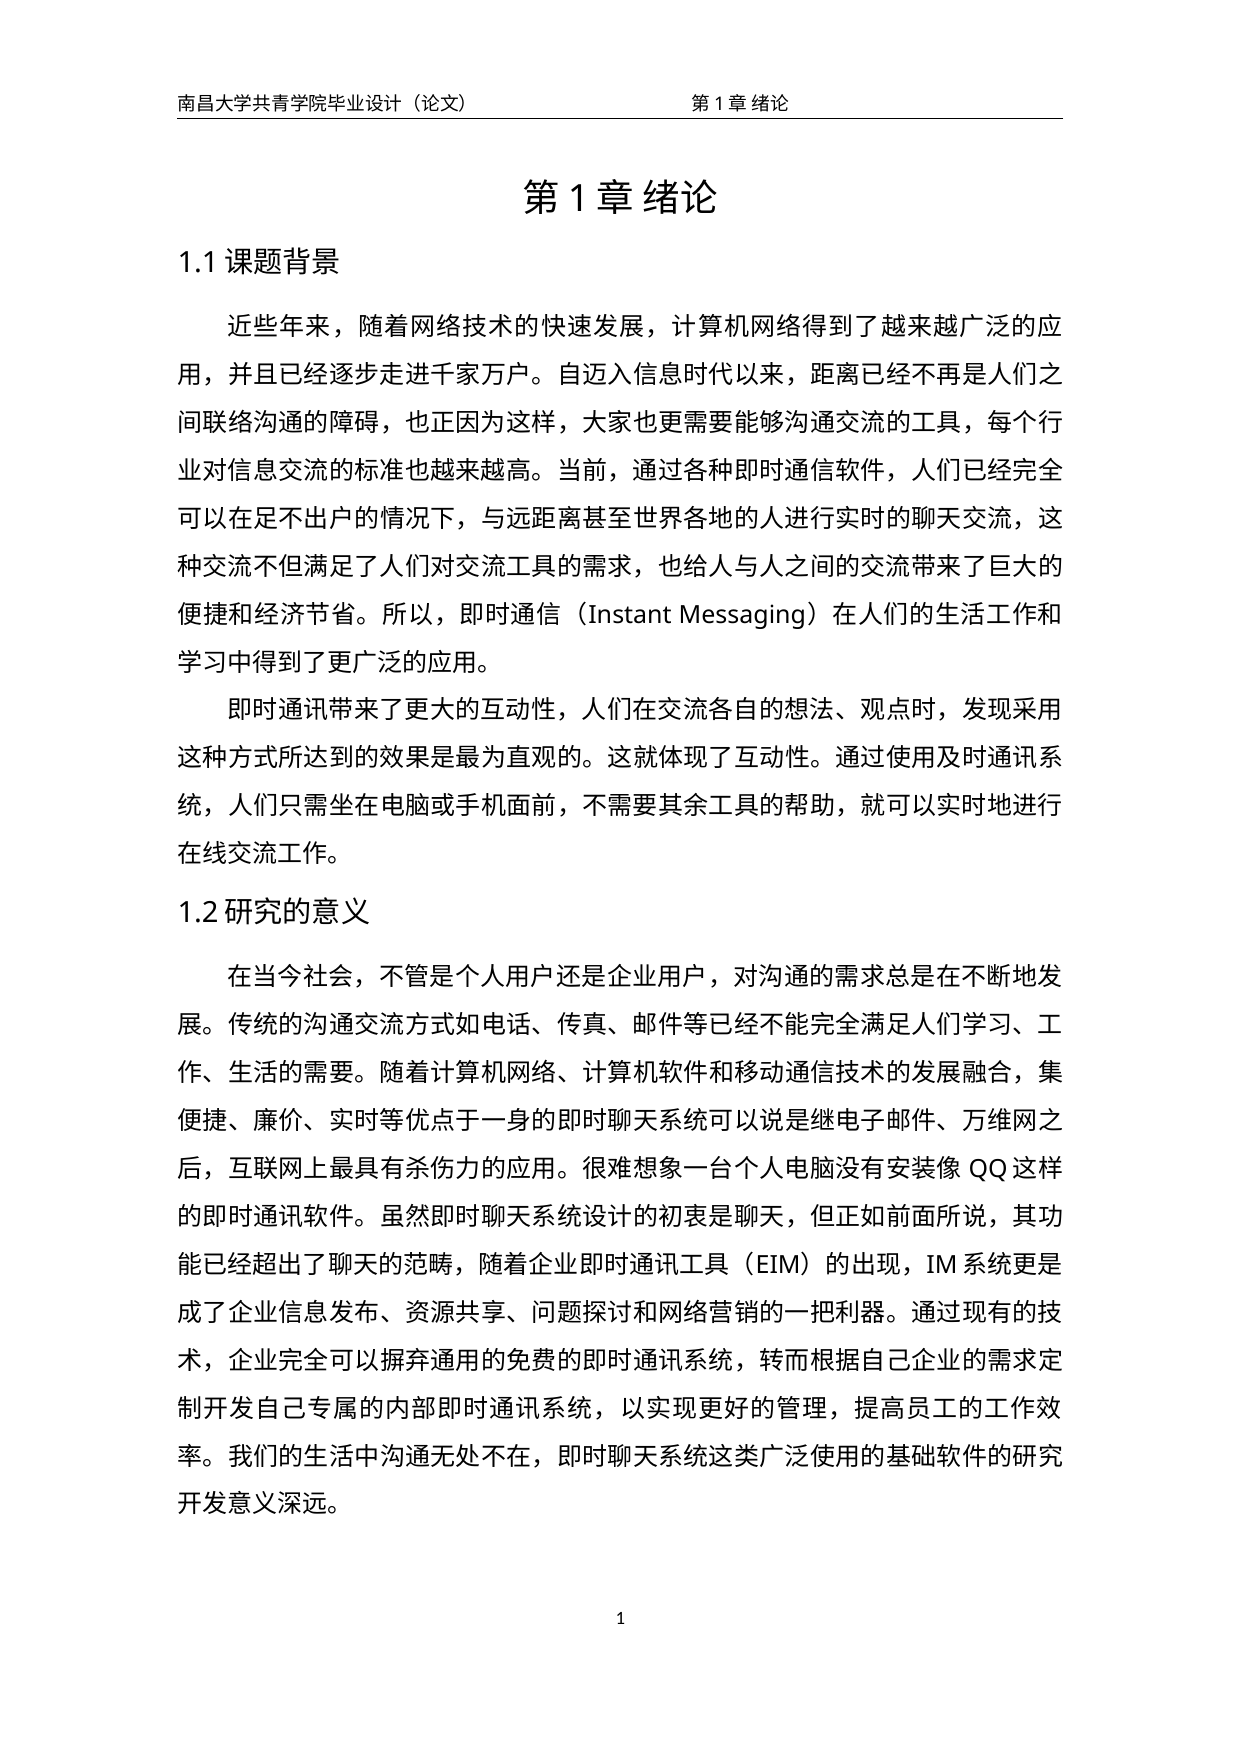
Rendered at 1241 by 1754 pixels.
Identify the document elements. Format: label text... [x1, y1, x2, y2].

text 近些年来，随着网络技术的快速发展，计算机网络得到了越来越广泛的应用，并且已经逐步走进千家万户。自迈入信息时代以来，距离已经不再是人们之间联络沟通的障碍，也正因为这样，大家也更需要能够沟通交流的工具，每个行业对信息交流的标准也越来越高。当前，通过各种即时通信软件，人们已经完全可以在足不出户的情况下，与远距离甚至世界各地的人进行实时的聊天交流，这种交流不但满足了人们对交流工具的需求，也给人与人之间的交流带来了巨大的便捷和经济节省。所以，即时通信（Instant Messaging）在人们的生活工作和学习中得到了更广泛的应用。 [177, 297, 1063, 681]
text 即时通讯带来了更大的互动性，人们在交流各自的想法、观点时，发现采用这种方式所达到的效果是最为直观的。这就体现了互动性。通过使用及时通讯系统，人们只需坐在电脑或手机面前，不需要其余工具的帮助，就可以实时地进行在线交流工作。 [177, 681, 1063, 872]
subtitle 1.2研究的意义 [177, 889, 1063, 931]
subtitle 第1章 绪论 [177, 168, 1063, 222]
subtitle 1.1课题背景 [177, 238, 1063, 281]
text 在当今社会，不管是个人用户还是企业用户，对沟通的需求总是在不断地发展。传统的沟通交流方式如电话、传真、邮件等已经不能完全满足人们学习、工作、生活的需要。随着计算机网络、计算机软件和移动通信技术的发展融合，集便捷、廉价、实时等优点于一身的即时聊天系统可以说是继电子邮件、万维网之后，互联网上最具有杀伤力的应用。很难想象一台个人电脑没有安装像QQ这样的即时通讯软件。虽然即时聊天系统设计的初衷是聊天，但正如前面所说，其功能已经超出了聊天的范畴，随着企业即时通讯工具（EIM）的出现，IM系统更是成了企业信息发布、资源共享、问题探讨和网络营销的一把利器。通过现有的技术，企业完全可以摒弃通用的免费的即时通讯系统，转而根据自己企业的需求定制开发自己专属的内部即时通讯系统，以实现更好的管理，提高员工的工作效率。我们的生活中沟通无处不在，即时聊天系统这类广泛使用的基础软件的研究开发意义深远。 [177, 947, 1063, 1522]
